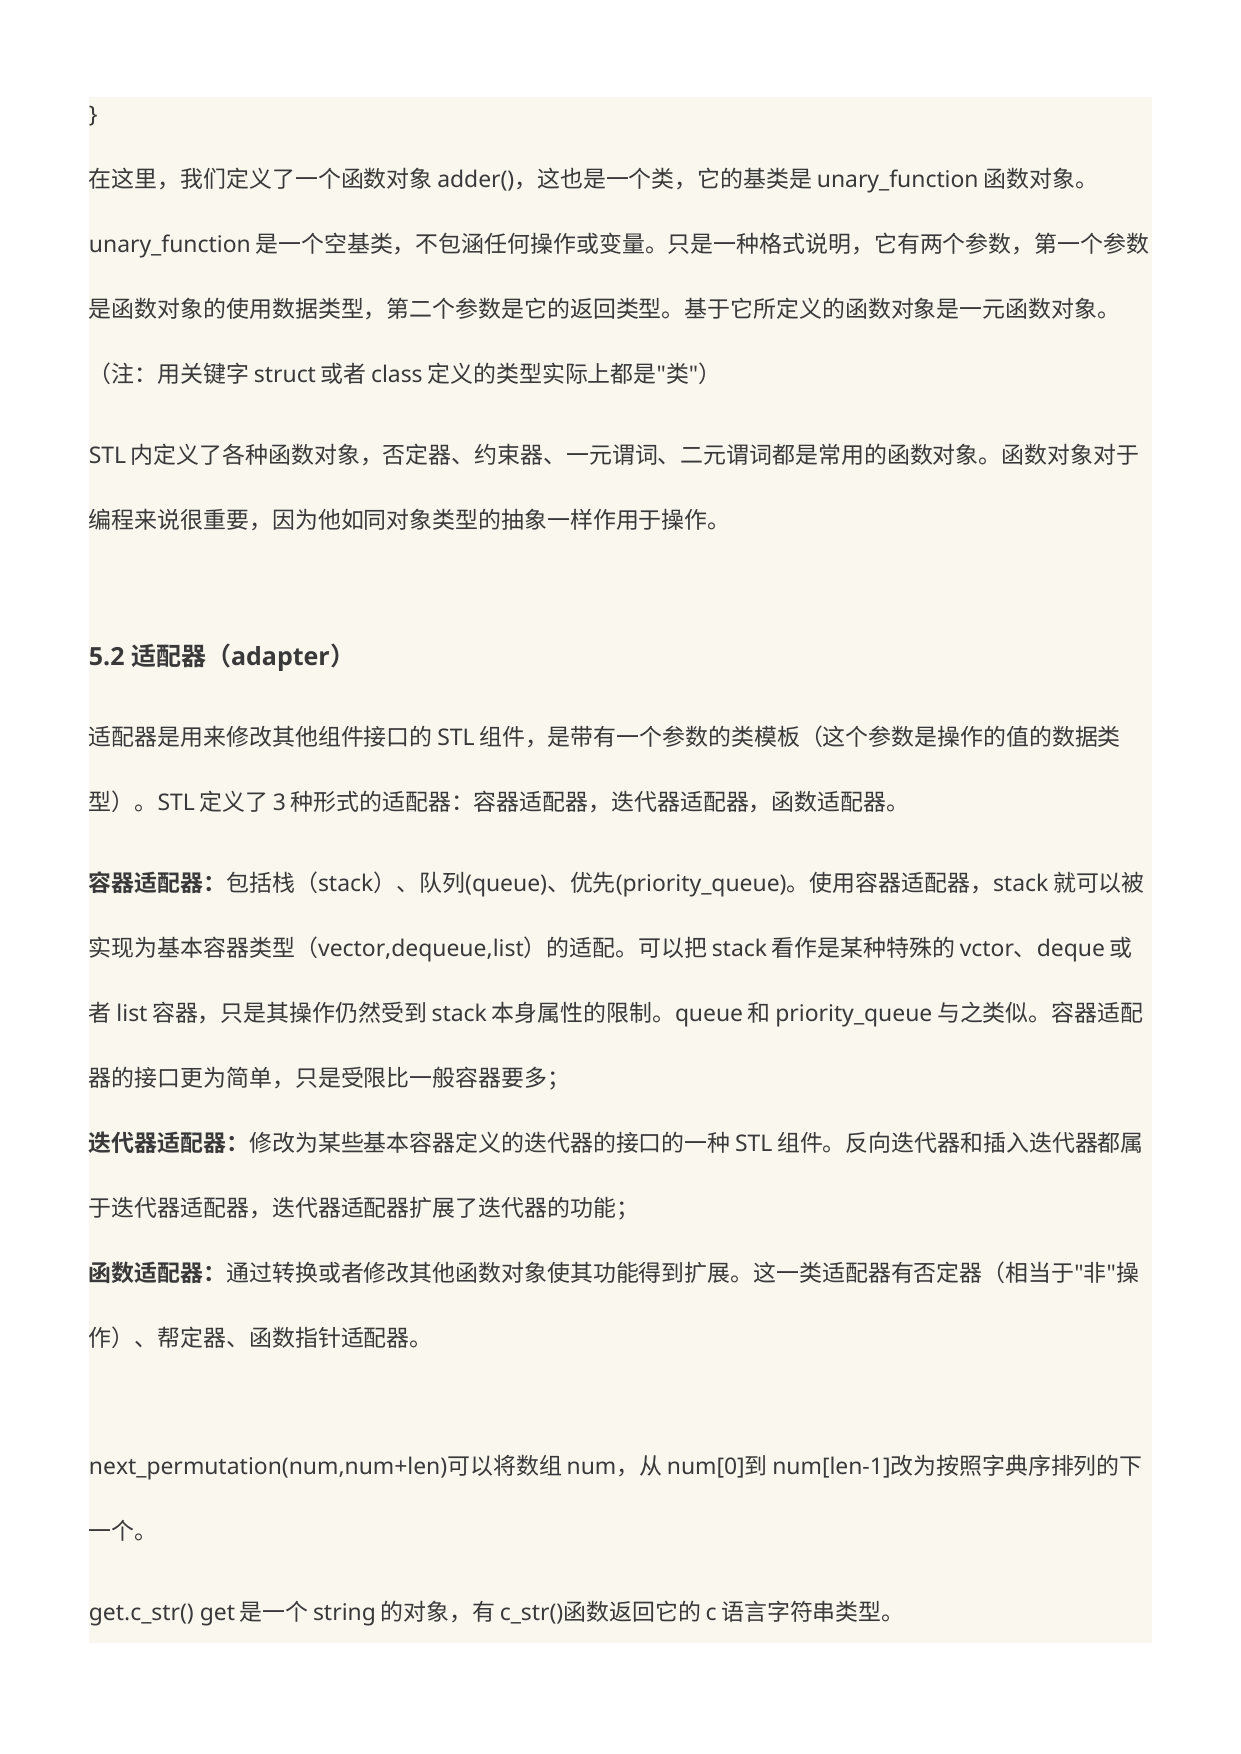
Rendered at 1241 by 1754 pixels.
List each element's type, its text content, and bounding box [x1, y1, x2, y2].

text STL内定义了各种函数对象，否定器、约束器、一元谓词、二元谓词都是常用的函数对象。函数对象对于编程来说很重要，因为他如同对象类型的抽象一样作用于操作。 [89, 421, 1152, 551]
text 迭代器适配器：修改为某些基本容器定义的迭代器的接口的一种STL组件。反向迭代器和插入迭代器都属于迭代器适配器，迭代器适配器扩展了迭代器的功能； [89, 1108, 1152, 1238]
text 5.2 适配器（adapter） [89, 622, 1152, 687]
text 适配器是用来修改其他组件接口的STL组件，是带有一个参数的类模板（这个参数是操作的值的数据类型）。STL定义了3种形式的适配器：容器适配器，迭代器适配器，函数适配器。 [89, 703, 1152, 833]
text get.c_str() get是一个string的对象，有c_str()函数返回它的c语言字符串类型。 [89, 1578, 1152, 1643]
text 容器适配器：包括栈（stack）、队列(queue)、优先(priority_queue)。使用容器适配器，stack就可以被实现为基本容器类型（vector,dequeue,list）的适配。可以把stack看作是某种特殊的vctor、deque或者list容器，只是其操作仍然受到stack本身属性的限制。queue和priority_queue与之类似。容器适配器的接口更为简单，只是受限比一般容器要多； [89, 848, 1152, 1108]
text } [89, 97, 1152, 129]
text next_permutation(num,num+len)可以将数组num，从num[0]到num[len-1]改为按照字典序排列的下一个。 [89, 1432, 1152, 1562]
text 函数适配器：通过转换或者修改其他函数对象使其功能得到扩展。这一类适配器有否定器（相当于"非"操作）、帮定器、函数指针适配器。 [89, 1238, 1152, 1368]
text 在这里，我们定义了一个函数对象adder()，这也是一个类，它的基类是unary_function函数对象。unary_function是一个空基类，不包涵任何操作或变量。只是一种格式说明，它有两个参数，第一个参数是函数对象的使用数据类型，第二个参数是它的返回类型。基于它所定义的函数对象是一元函数对象。（注：用关键字struct或者class定义的类型实际上都是"类"） [89, 145, 1152, 405]
